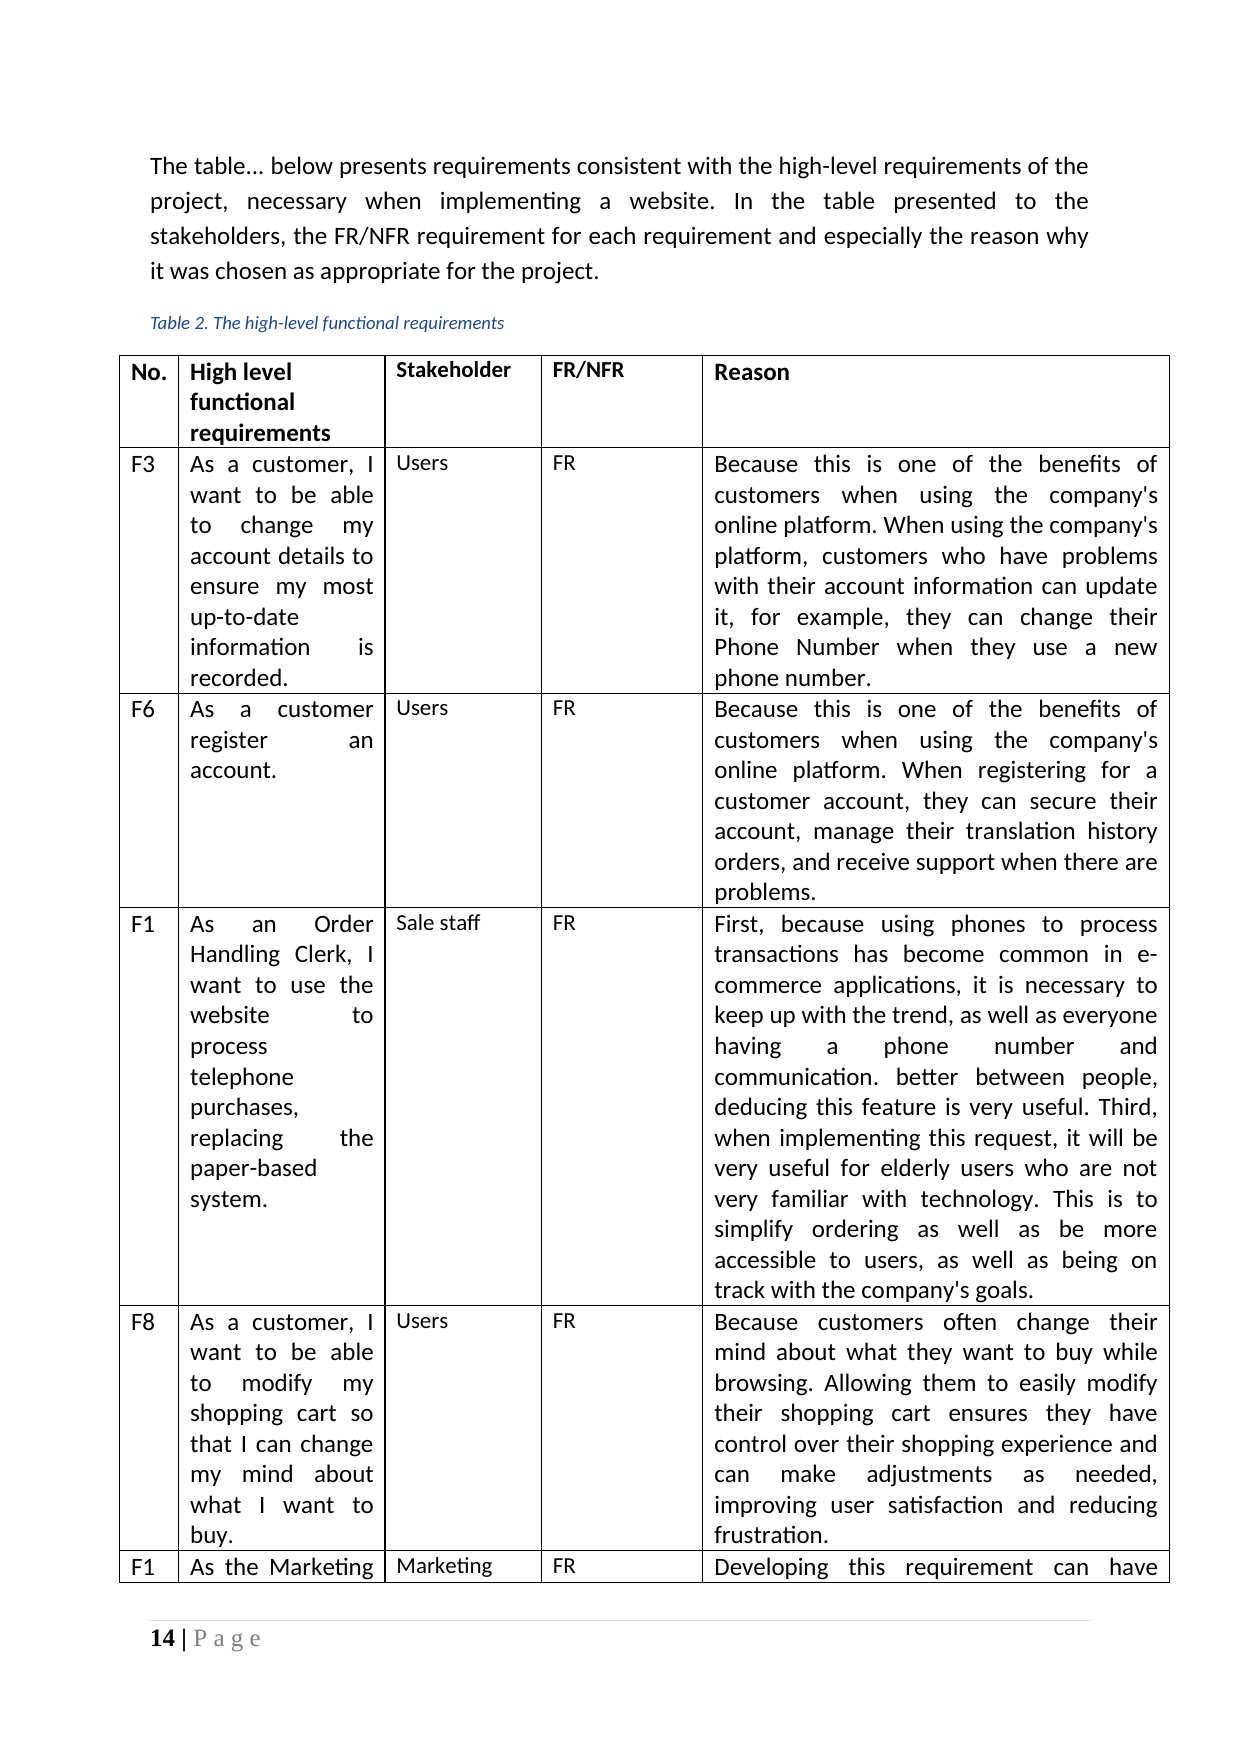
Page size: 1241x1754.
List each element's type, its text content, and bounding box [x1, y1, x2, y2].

table_cell First, because using phones to process transactions has become common in e-commerce applications, it is necessary to keep up with the trend, as well as everyone having a phone number and communication. better between people, deducing this feature is very useful. Third, when implementing this request, it will be very useful for elderly users who are not very familiar with technology. This is to simplify ordering as well as be more accessible to users, as well as being on track with the company's goals. [703, 908, 1169, 1305]
table_cell F1 [120, 908, 178, 1305]
table_cell F18 [120, 1551, 178, 1582]
table_cell Marketing Director [386, 1551, 541, 1582]
table_cell As a customer register an account. [179, 694, 384, 907]
table_cell Users [386, 448, 541, 692]
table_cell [179, 1551, 384, 1582]
table_cell Because this is one of the benefits of customers when using the company's online platform. When using the company's platform, customers who have problems with their account information can update it, for example, they can change their Phone Number when they use a new phone number. [703, 448, 1169, 692]
table_header FR/NFR [542, 356, 702, 447]
table_cell As an Order Handling Clerk, I want to use the website to process telephone purchases, replacing the paper-based system. [179, 908, 384, 1305]
table_cell FR [542, 694, 702, 907]
text Table 2. The high-level functional requirements [150, 311, 1090, 334]
table_cell F6 [120, 694, 178, 907]
table_cell Because this is one of the benefits of customers when using the company's online platform. When registering for a customer account, they can secure their account, manage their translation history orders, and receive support when there are problems. [703, 694, 1169, 907]
table_cell FR [542, 448, 702, 692]
table_cell As a customer, I want to be able to modify my shopping cart so that I can change my mind about what I want to buy. [179, 1306, 384, 1550]
table_header No. [120, 356, 178, 447]
table_cell As a customer, I want to be able to change my account details to ensure my most up-to-date information is recorded. [179, 448, 384, 692]
table_cell FR [542, 1551, 702, 1582]
table_cell Sale staff [386, 908, 541, 1305]
text The table... below presents requirements consistent with the high-level requirements of the project, necessary when implementing a website. In the table presented to the stakeholders, the FR/NFR requirement for each requirement and especially the reason why it was chosen as appropriate for the project. [150, 150, 1090, 286]
table_cell FR [542, 908, 702, 1305]
table_header High level functional requirements [179, 356, 384, 447]
table_header Stakeholder [386, 356, 541, 447]
table_cell FR [542, 1306, 702, 1550]
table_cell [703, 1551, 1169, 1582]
table_cell F3 [120, 448, 178, 692]
table_cell Because customers often change their mind about what they want to buy while browsing. Allowing them to easily modify their shopping cart ensures they have control over their shopping experience and can make adjustments as needed, improving user satisfaction and reducing frustration. [703, 1306, 1169, 1550]
table_cell F8 [120, 1306, 178, 1550]
table_cell Users [386, 694, 541, 907]
table_cell Users [386, 1306, 541, 1550]
table_header Reason [703, 356, 1169, 447]
